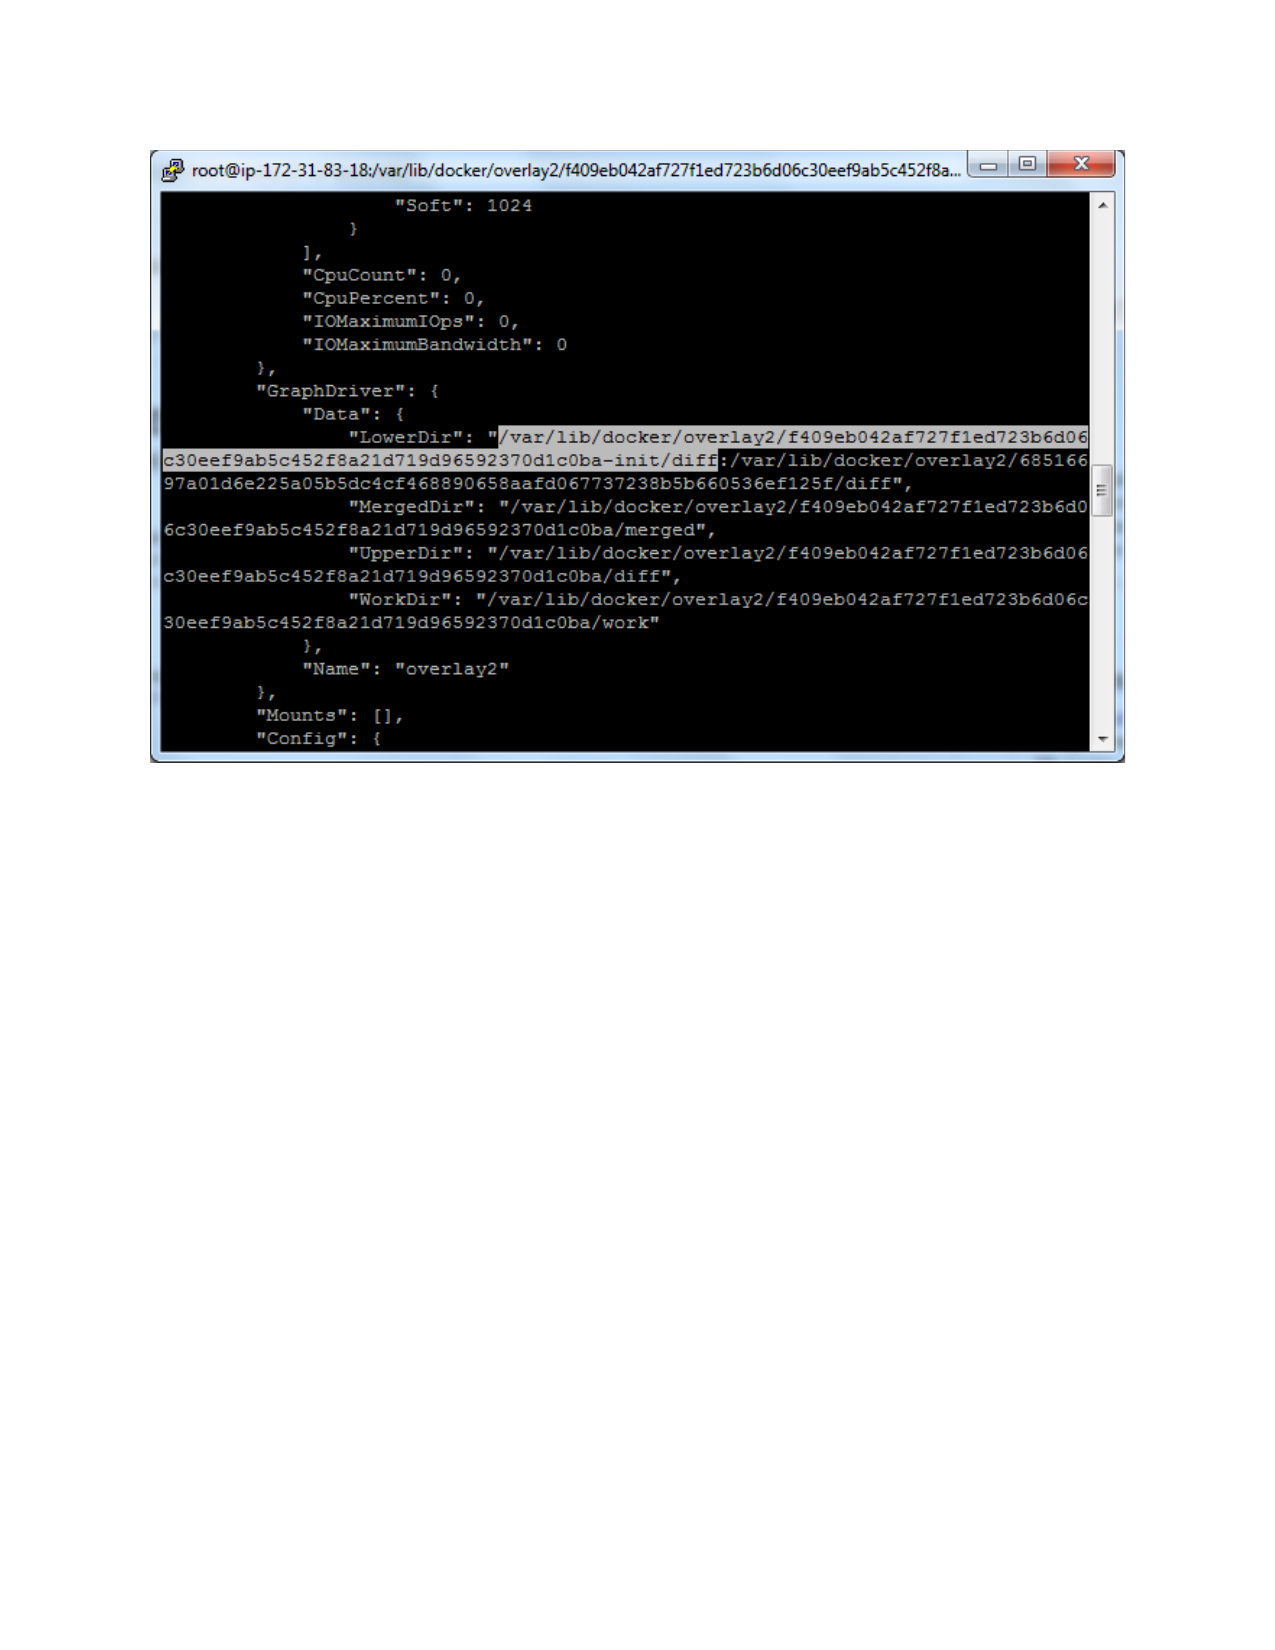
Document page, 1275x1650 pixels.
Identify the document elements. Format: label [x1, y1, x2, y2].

picture [150, 150, 1125, 763]
